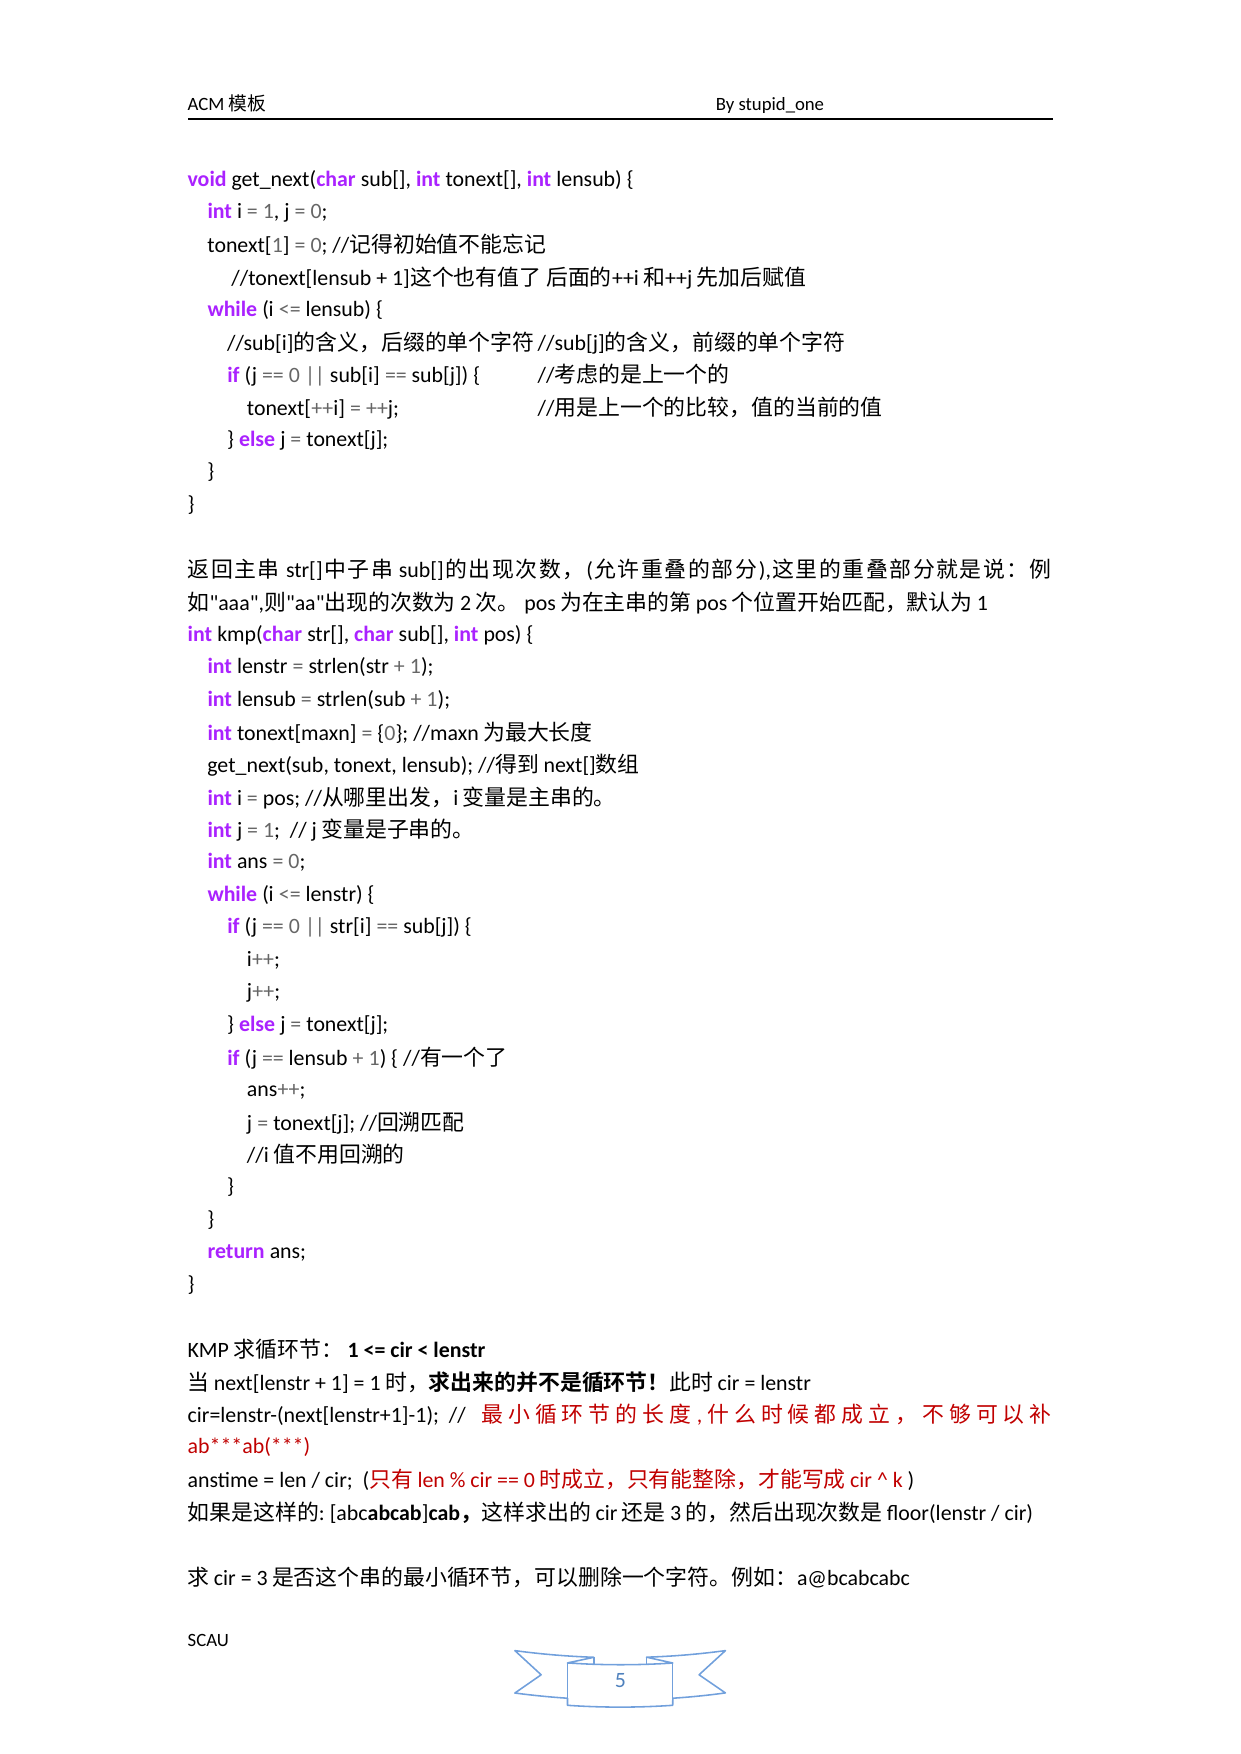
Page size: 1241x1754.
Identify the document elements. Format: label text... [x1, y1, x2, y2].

text cir=lenstr-(next[lenstr+1]-1); // 最小循环节的长度,什么时候都成立，不够可以补ab***ab(***) [187, 1397, 1053, 1462]
text } [187, 454, 1053, 487]
text return ans; [187, 1234, 1053, 1267]
text ans++; [187, 1072, 1053, 1104]
text int i = 1, j = 0; [187, 194, 1053, 227]
text while (i <= lensub) { [187, 292, 1053, 324]
text KMP求循环节： 1 <= cir < lenstr [187, 1332, 1053, 1364]
text } [187, 487, 1053, 519]
text 返回主串str[]中子串sub[]的出现次数，(允许重叠的部分),这里的重叠部分就是说：例如"aaa",则"aa"出现的次数为2次。 pos为在主串的第pos个位置开始匹配，默认为1 [187, 552, 1053, 617]
text j++; [187, 974, 1053, 1007]
text 如果是这样的: [abcabcab]cab，这样求出的cir还是3的，然后出现次数是floor(lenstr / cir) [187, 1494, 1053, 1527]
text 当next[lenstr + 1] = 1时，求出来的并不是循环节！此时cir = lenstr [187, 1364, 1053, 1397]
text void get_next(char sub[], int tonext[], int lensub) { [187, 162, 1053, 194]
text while (i <= lenstr) { [187, 877, 1053, 909]
text int kmp(char str[], char sub[], int pos) { [187, 617, 1053, 649]
text 求cir = 3是否这个串的最小循环节，可以删除一个字符。例如：a@bcabcabc [187, 1559, 1053, 1592]
text if (j == 0 || str[i] == sub[j]) { [187, 909, 1053, 942]
text tonext[++i] = ++j; //用是上一个的比较，值的当前的值 [187, 389, 1053, 422]
text j = tonext[j]; //回溯匹配 [187, 1104, 1053, 1137]
text int lenstr = strlen(str + 1); [187, 649, 1053, 682]
text } [187, 1202, 1053, 1234]
text } else j = tonext[j]; [187, 1007, 1053, 1039]
text int i = pos; //从哪里出发，i变量是主串的。 [187, 779, 1053, 812]
text int j = 1; // j变量是子串的。 [187, 812, 1053, 844]
text int lensub = strlen(sub + 1); [187, 682, 1053, 714]
text if (j == lensub + 1) { //有一个了 [187, 1039, 1053, 1072]
text anstime = len / cir; (只有len % cir == 0时成立，只有能整除，才能写成cir ^ k ) [187, 1462, 1053, 1494]
text //sub[i]的含义，后缀的单个字符 //sub[j]的含义，前缀的单个字符 [187, 324, 1053, 357]
text tonext[1] = 0; //记得初始值不能忘记 [187, 227, 1053, 259]
text int ans = 0; [187, 844, 1053, 877]
text i++; [187, 942, 1053, 974]
text int tonext[maxn] = {0}; //maxn为最大长度 [187, 714, 1053, 747]
text //i值不用回溯的 [187, 1137, 1053, 1169]
text } [187, 1267, 1053, 1299]
text if (j == 0 || sub[i] == sub[j]) { //考虑的是上一个的 [187, 357, 1053, 389]
text //tonext[lensub + 1]这个也有值了 后面的++i和++j先加后赋值 [187, 259, 1053, 292]
text } [187, 1169, 1053, 1202]
text get_next(sub, tonext, lensub); //得到next[]数组 [187, 747, 1053, 779]
text } else j = tonext[j]; [187, 422, 1053, 454]
